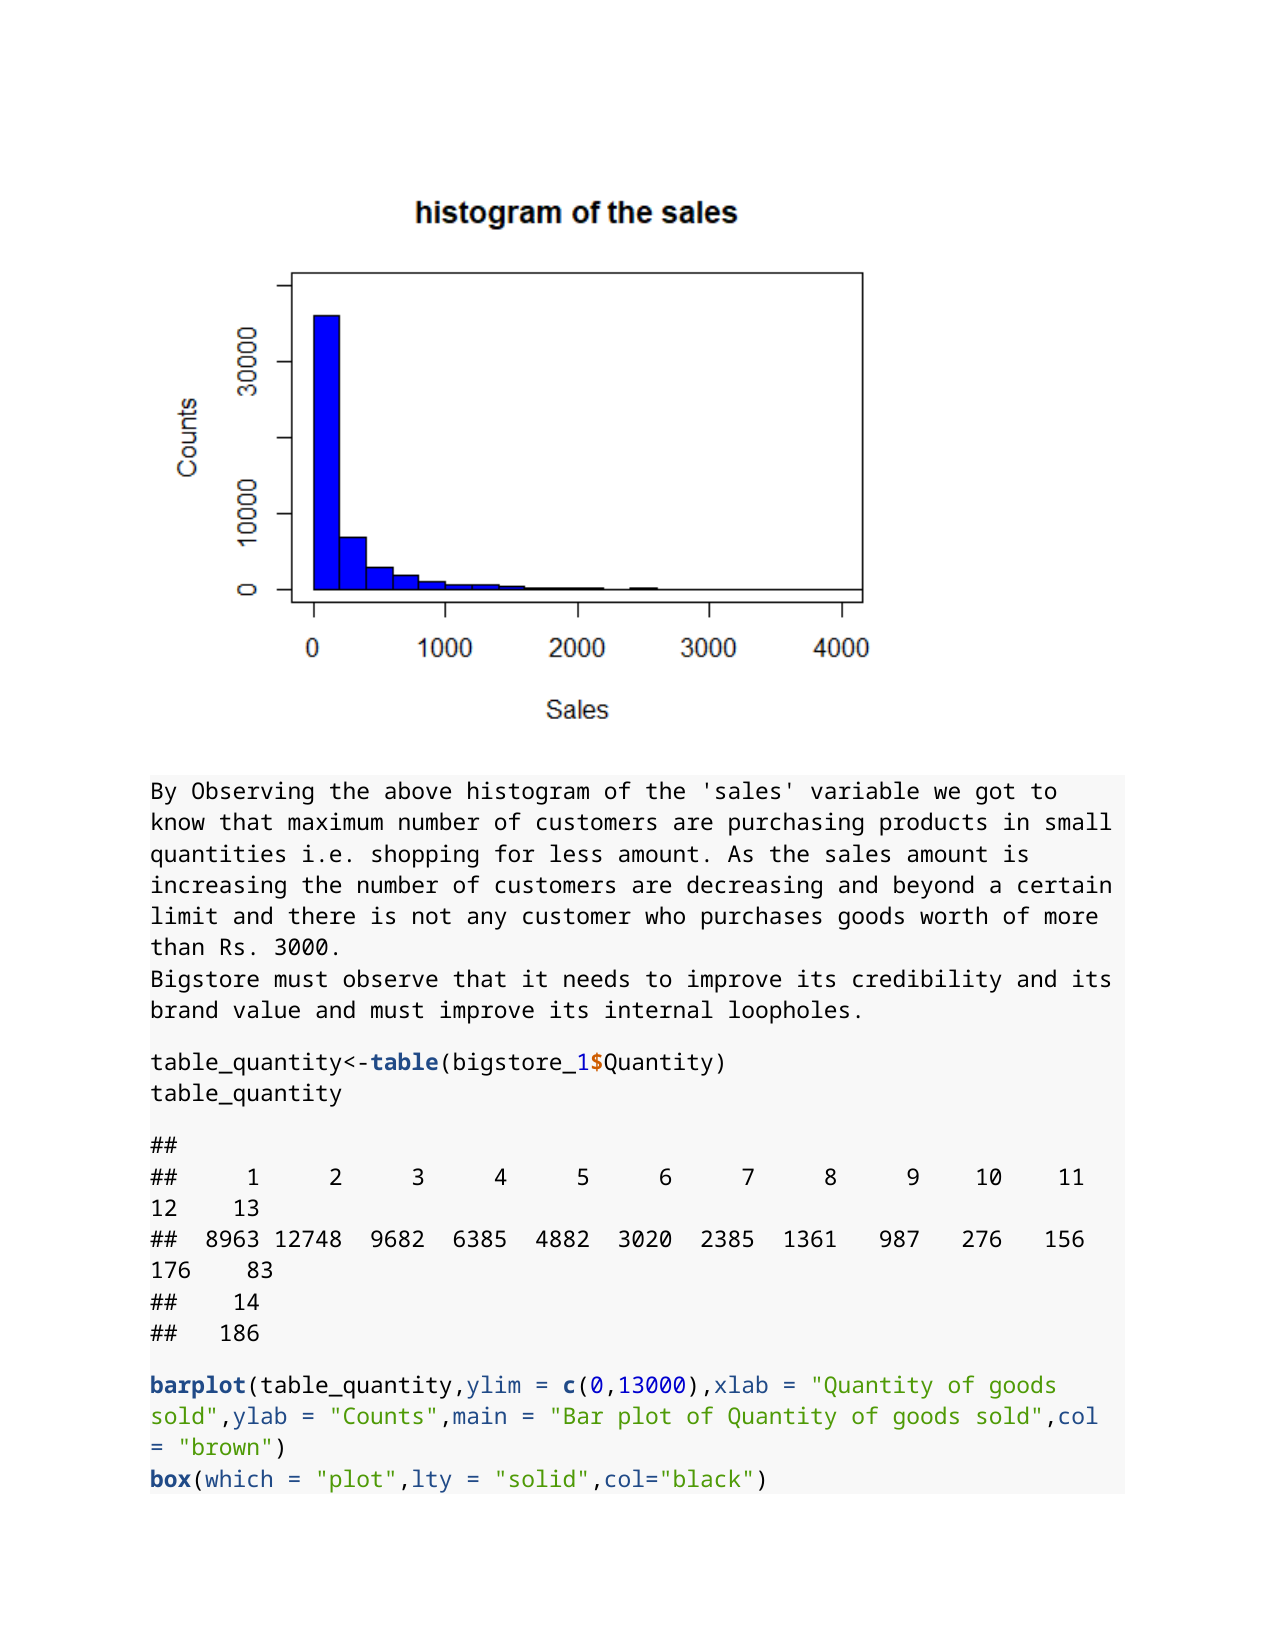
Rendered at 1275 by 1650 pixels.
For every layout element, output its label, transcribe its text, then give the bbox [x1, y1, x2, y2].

text By Observing the above histogram of the 'sales' variable we got to know that maximum number of customers are purchasing products in small quantities i.e. shopping for less amount. As the sales amount is increasing the number of customers are decreasing and beyond a certain limit and there is not any customer who purchases goods worth of more than Rs. 3000. Bigstore must observe that it needs to improve its credibility and its brand value and must improve its internal loopholes. [150, 775, 1125, 1025]
text ## ## 1 2 3 4 5 6 7 8 9 10 11 12 13 ## 8963 12748 9682 6385 4882 3020 2385 1361 987 276 156 176 83 ## 14 ## 186 [150, 1129, 1125, 1348]
text barplot(table_quantity,ylim = c(0,13000),xlab = "Quantity of goods sold",ylab = "Counts",main = "Bar plot of Quantity of goods sold",col = "brown") box(which = "plot",lty = "solid",col="black") [287, 1369, 1125, 1494]
picture [168, 150, 927, 757]
text table_quantity<-table(bigstore_1$Quantity) table_quantity [342, 1046, 1125, 1108]
